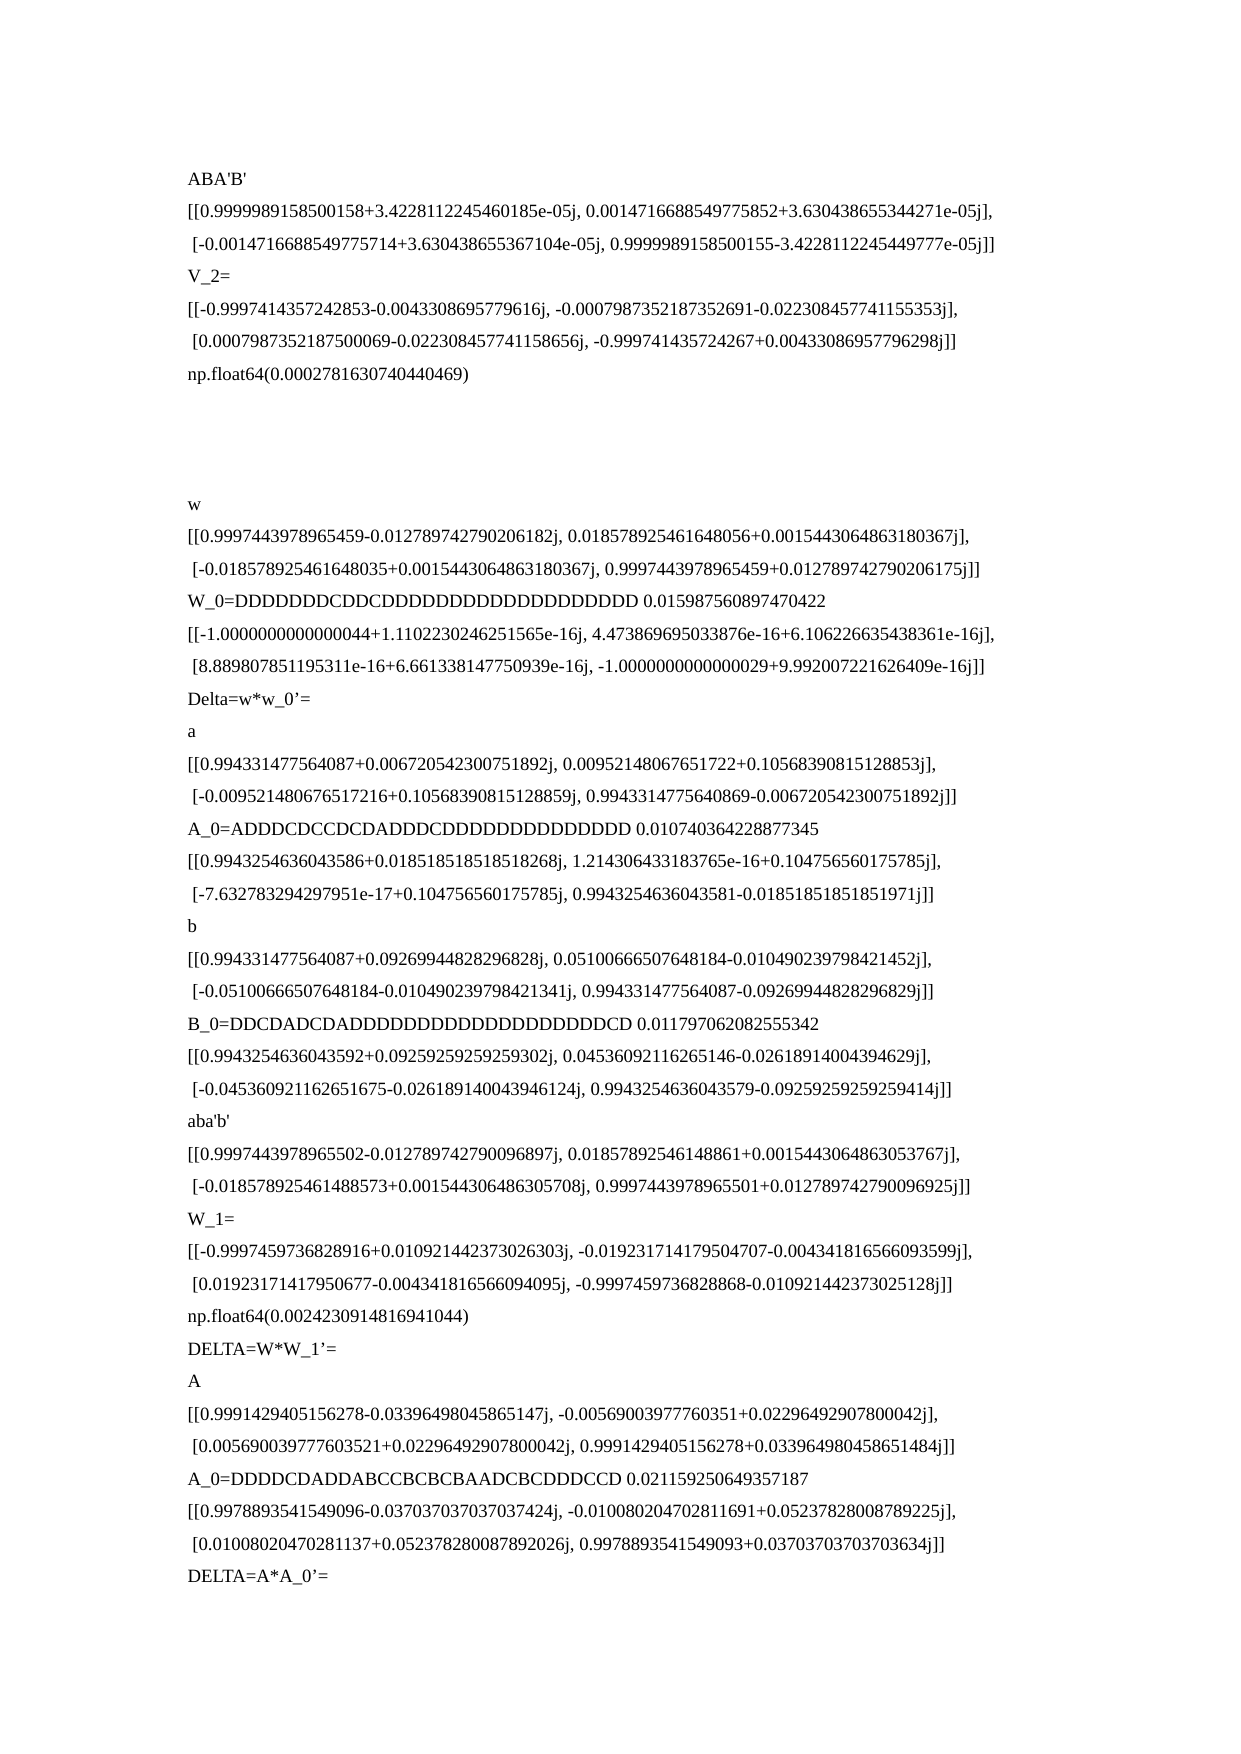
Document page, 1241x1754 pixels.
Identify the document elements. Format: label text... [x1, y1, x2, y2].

text [[0.994331477564087+0.006720542300751892j, 0.00952148067651722+0.10568390815128853j], [187, 747, 1053, 779]
text [0.01008020470281137+0.052378280087892026j, 0.9978893541549093+0.03703703703703634j]] [187, 1527, 1053, 1559]
text W_1= [187, 1202, 1053, 1234]
text ABA'B' [187, 162, 1053, 194]
text [-0.0014716688549775714+3.630438655367104e-05j, 0.9999989158500155-3.4228112245449777e-05j]] [187, 227, 1053, 259]
text [[-1.0000000000000044+1.1102230246251565e-16j, 4.473869695033876e-16+6.106226635438361e-16j], [187, 617, 1053, 649]
text [[0.9943254636043586+0.018518518518518268j, 1.214306433183765e-16+0.104756560175785j], [187, 844, 1053, 877]
text aba'b' [187, 1104, 1053, 1137]
text [[0.9978893541549096-0.037037037037037424j, -0.010080204702811691+0.05237828008789225j], [187, 1494, 1053, 1527]
text np.float64(0.0002781630740440469) [187, 357, 1053, 389]
text a [187, 714, 1053, 747]
text [0.01923171417950677-0.004341816566094095j, -0.9997459736828868-0.010921442373025128j]] [187, 1267, 1053, 1299]
text A_0=DDDDCDADDABCCBCBCBAADCBCDDDCCD 0.021159250649357187 [187, 1462, 1053, 1494]
text [8.889807851195311e-16+6.661338147750939e-16j, -1.0000000000000029+9.992007221626409e-16j]] [187, 649, 1053, 682]
text b [187, 909, 1053, 942]
text [[-0.9997459736828916+0.010921442373026303j, -0.019231714179504707-0.004341816566093599j], [187, 1234, 1053, 1267]
text DELTA=W*W_1’= [187, 1332, 1053, 1364]
text Delta=w*w_0’= [187, 682, 1053, 714]
text B_0=DDCDADCDADDDDDDDDDDDDDDDDDDDCD 0.011797062082555342 [187, 1007, 1053, 1039]
text np.float64(0.0024230914816941044) [187, 1299, 1053, 1332]
text [-0.018578925461648035+0.0015443064863180367j, 0.9997443978965459+0.012789742790206175j]] [187, 552, 1053, 584]
text [[0.9943254636043592+0.09259259259259302j, 0.04536092116265146-0.02618914004394629j], [187, 1039, 1053, 1072]
text [[0.9997443978965459-0.012789742790206182j, 0.018578925461648056+0.0015443064863180367j], [187, 519, 1053, 552]
text [-0.009521480676517216+0.10568390815128859j, 0.9943314775640869-0.006720542300751892j]] [187, 779, 1053, 812]
text A [187, 1364, 1053, 1397]
text [-7.632783294297951e-17+0.104756560175785j, 0.9943254636043581-0.01851851851851971j]] [187, 877, 1053, 909]
text W_0=DDDDDDDCDDCDDDDDDDDDDDDDDDDDDD 0.015987560897470422 [187, 584, 1053, 617]
text [[0.9991429405156278-0.03396498045865147j, -0.00569003977760351+0.02296492907800042j], [187, 1397, 1053, 1429]
text V_2= [187, 259, 1053, 292]
text [0.0007987352187500069-0.022308457741158656j, -0.999741435724267+0.00433086957796298j]] [187, 324, 1053, 357]
text [[-0.9997414357242853-0.0043308695779616j, -0.0007987352187352691-0.022308457741155353j], [187, 292, 1053, 324]
text w [187, 487, 1053, 519]
text [-0.018578925461488573+0.001544306486305708j, 0.9997443978965501+0.012789742790096925j]] [187, 1169, 1053, 1202]
text DELTA=A*A_0’= [187, 1559, 1053, 1592]
text [[0.9997443978965502-0.012789742790096897j, 0.01857892546148861+0.0015443064863053767j], [187, 1137, 1053, 1169]
text [[0.994331477564087+0.09269944828296828j, 0.05100666507648184-0.010490239798421452j], [187, 942, 1053, 974]
text [-0.05100666507648184-0.010490239798421341j, 0.994331477564087-0.09269944828296829j]] [187, 974, 1053, 1007]
text [0.005690039777603521+0.02296492907800042j, 0.9991429405156278+0.033964980458651484j]] [187, 1429, 1053, 1462]
text [[0.9999989158500158+3.4228112245460185e-05j, 0.0014716688549775852+3.630438655344271e-05j], [187, 194, 1053, 227]
text A_0=ADDDCDCCDCDADDDCDDDDDDDDDDDDDD 0.010740364228877345 [187, 812, 1053, 844]
text [-0.045360921162651675-0.026189140043946124j, 0.9943254636043579-0.09259259259259414j]] [187, 1072, 1053, 1104]
